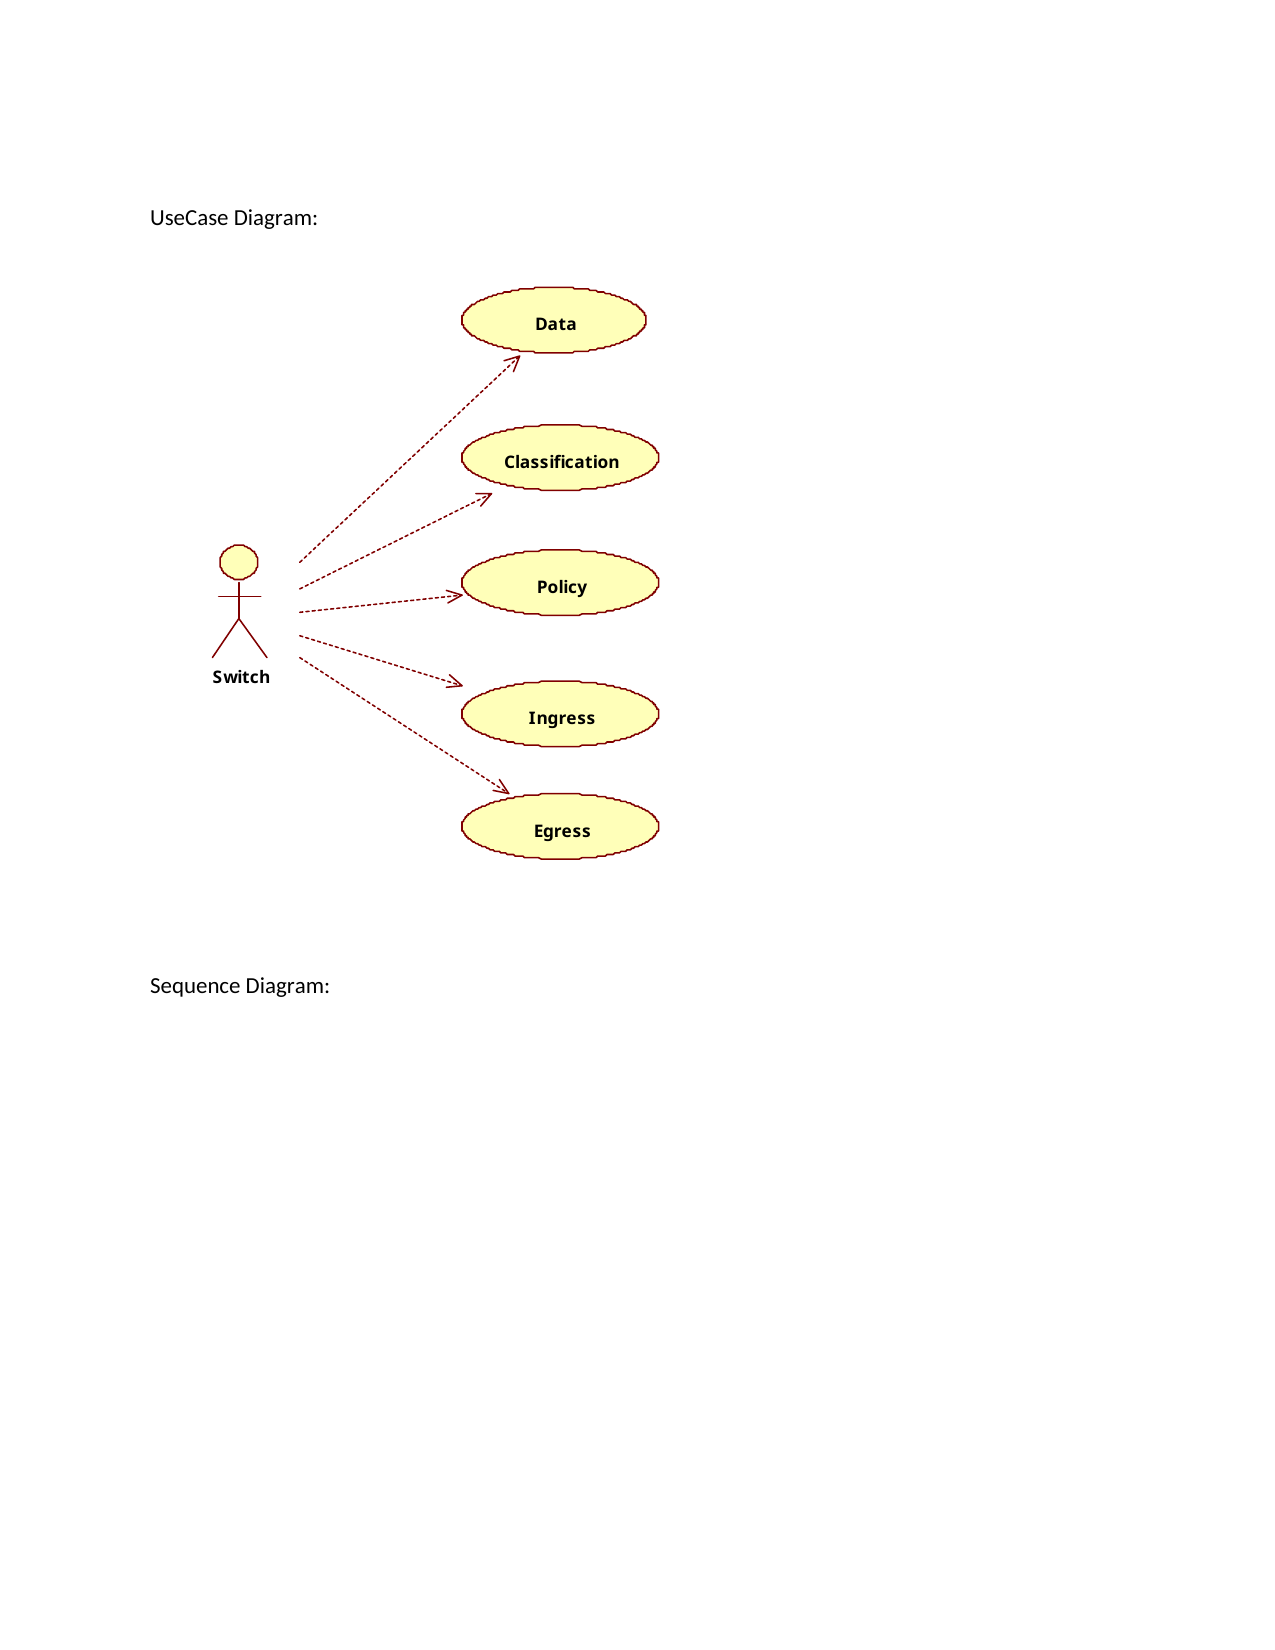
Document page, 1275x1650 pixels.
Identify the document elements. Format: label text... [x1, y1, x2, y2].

text UseCase Diagram: [150, 203, 1125, 231]
text Sequence Diagram: [150, 972, 1125, 999]
